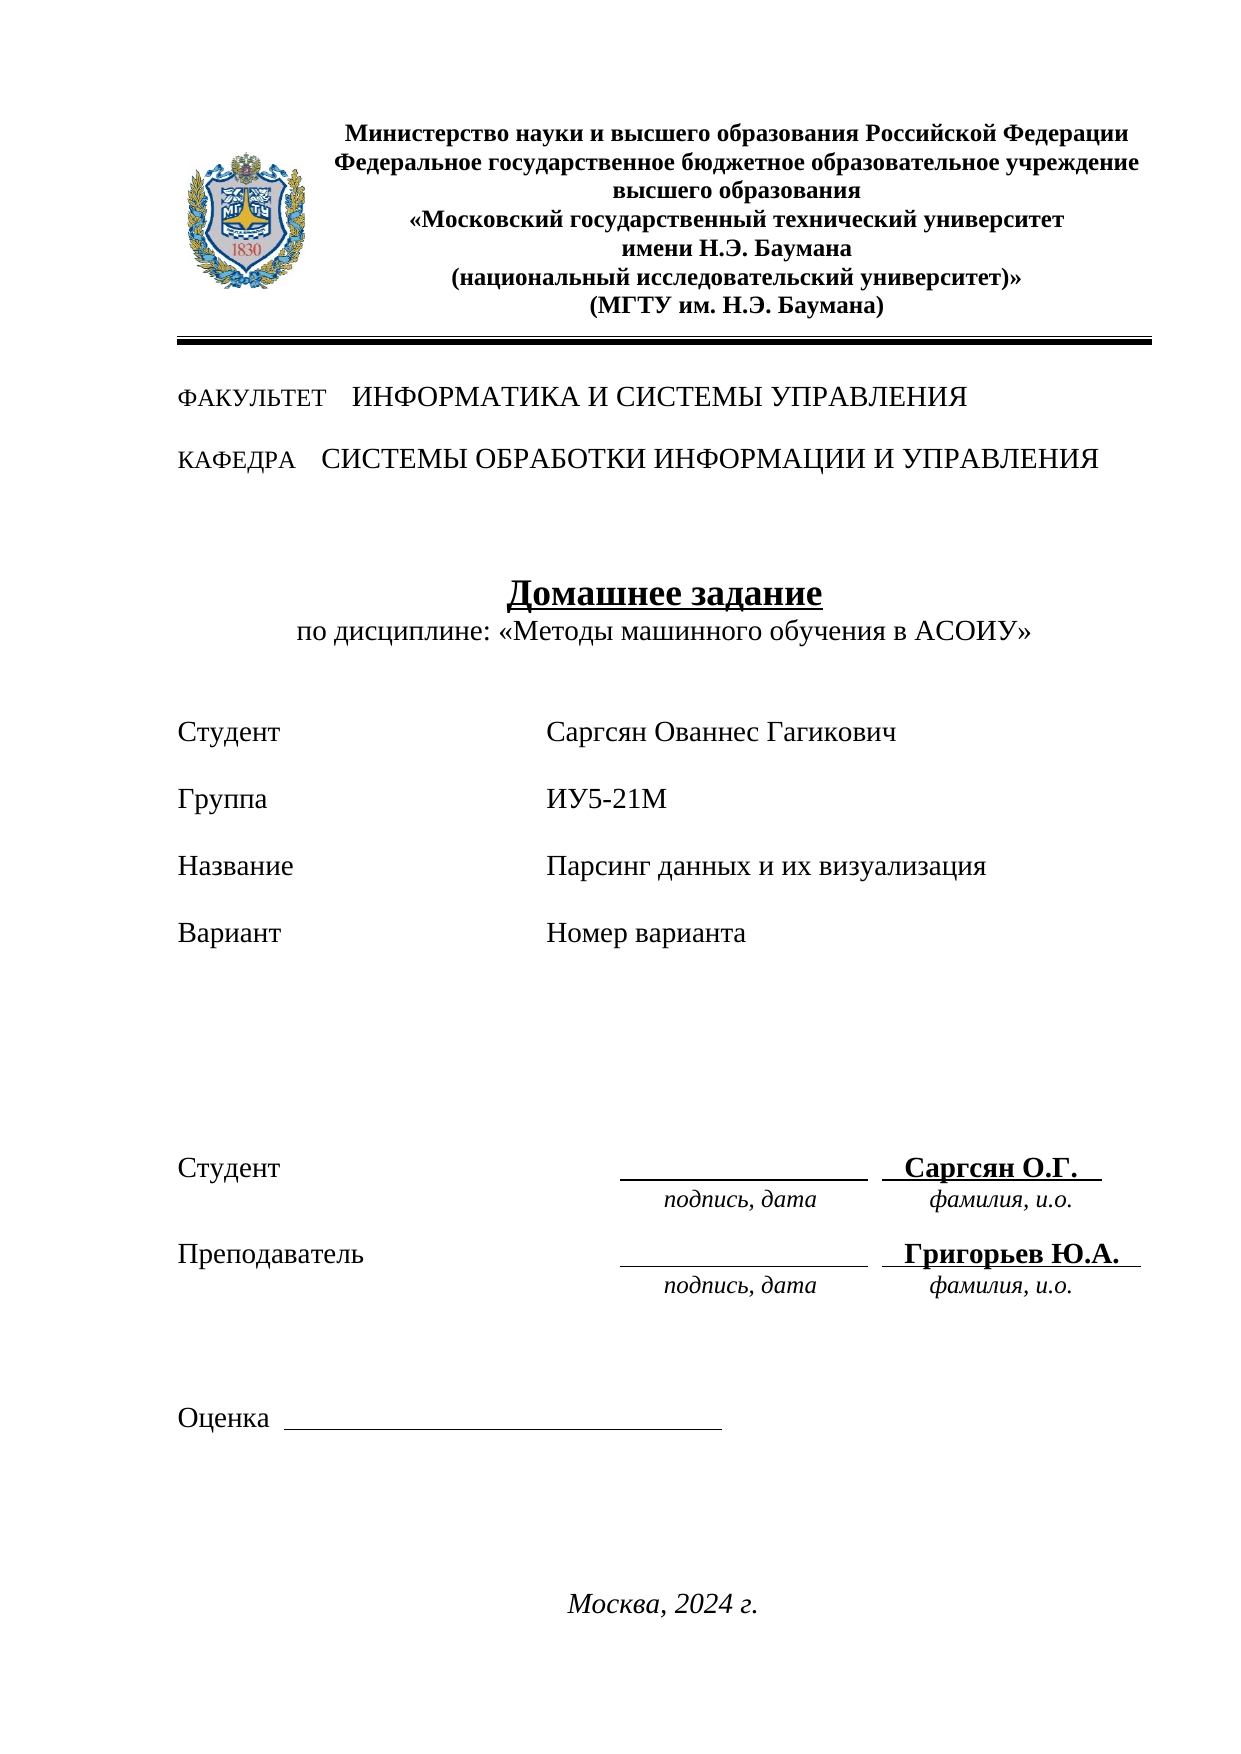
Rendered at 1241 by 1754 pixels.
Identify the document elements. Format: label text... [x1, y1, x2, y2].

text подпись, дата фамилия, и.о. [251, 1184, 1093, 1212]
text Студент Саргсян Ованнес Гагикович [177, 714, 1152, 748]
text Группа ИУ5-21М [177, 781, 1152, 815]
table_header [177, 118, 322, 319]
text Преподаватель Григорьев Ю.А. [177, 1237, 1152, 1270]
text Оценка [177, 1400, 1152, 1433]
text Название Парсинг данных и их визуализация [177, 848, 1152, 882]
picture [186, 152, 305, 287]
text Студент Саргсян О.Г. [177, 1150, 1152, 1184]
text КАФЕДРА СИСТЕМЫ ОБРАБОТКИ ИНФОРМАЦИИ И УПРАВЛЕНИЯ [177, 441, 1152, 474]
table_header Министерство науки и высшего образования Российской Федерации Федеральное государственное бюджетное образовательное учреждение высшего образования «Московский государственный технический университет имени Н.Э. Баумана (национальный исследовательский университет)» (МГТУ им. Н.Э. Баумана) [322, 118, 1152, 319]
text подпись, дата фамилия, и.о. [251, 1270, 1093, 1299]
text по дисциплине: «Методы машинного обучения в АСОИУ» [177, 613, 1152, 647]
text Домашнее задание [177, 570, 1152, 613]
text ФАКУЛЬТЕТ ИНФОРМАТИКА И СИСТЕМЫ УПРАВЛЕНИЯ [177, 379, 1152, 412]
text Москва, 2024 г. [177, 1587, 1152, 1620]
text Вариант Номер варианта [177, 915, 1152, 949]
